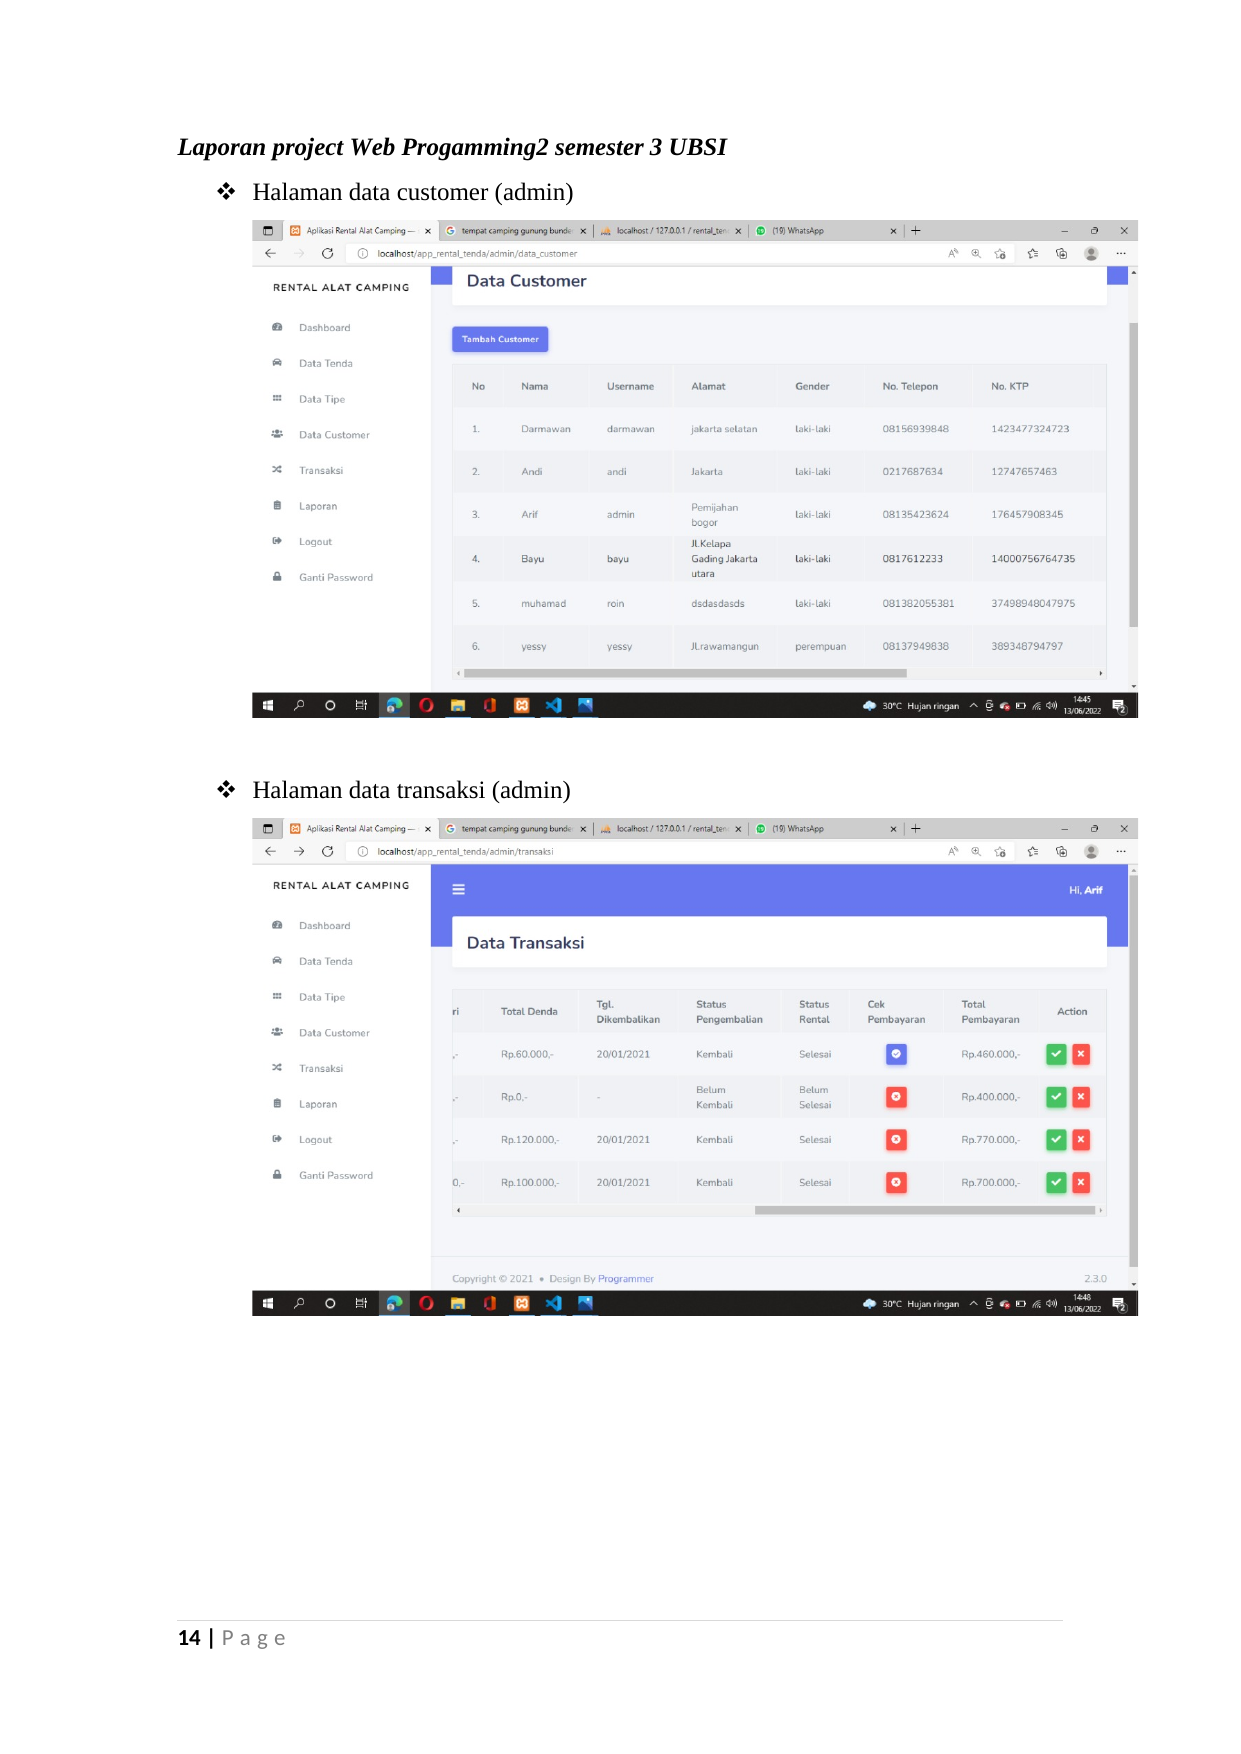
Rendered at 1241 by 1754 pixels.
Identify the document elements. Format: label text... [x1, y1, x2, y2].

picture [252, 818, 1139, 1316]
picture [252, 220, 1139, 718]
list Halaman data customer (admin) [215, 177, 1063, 206]
list Halaman data transaksi (admin) [215, 775, 1063, 804]
